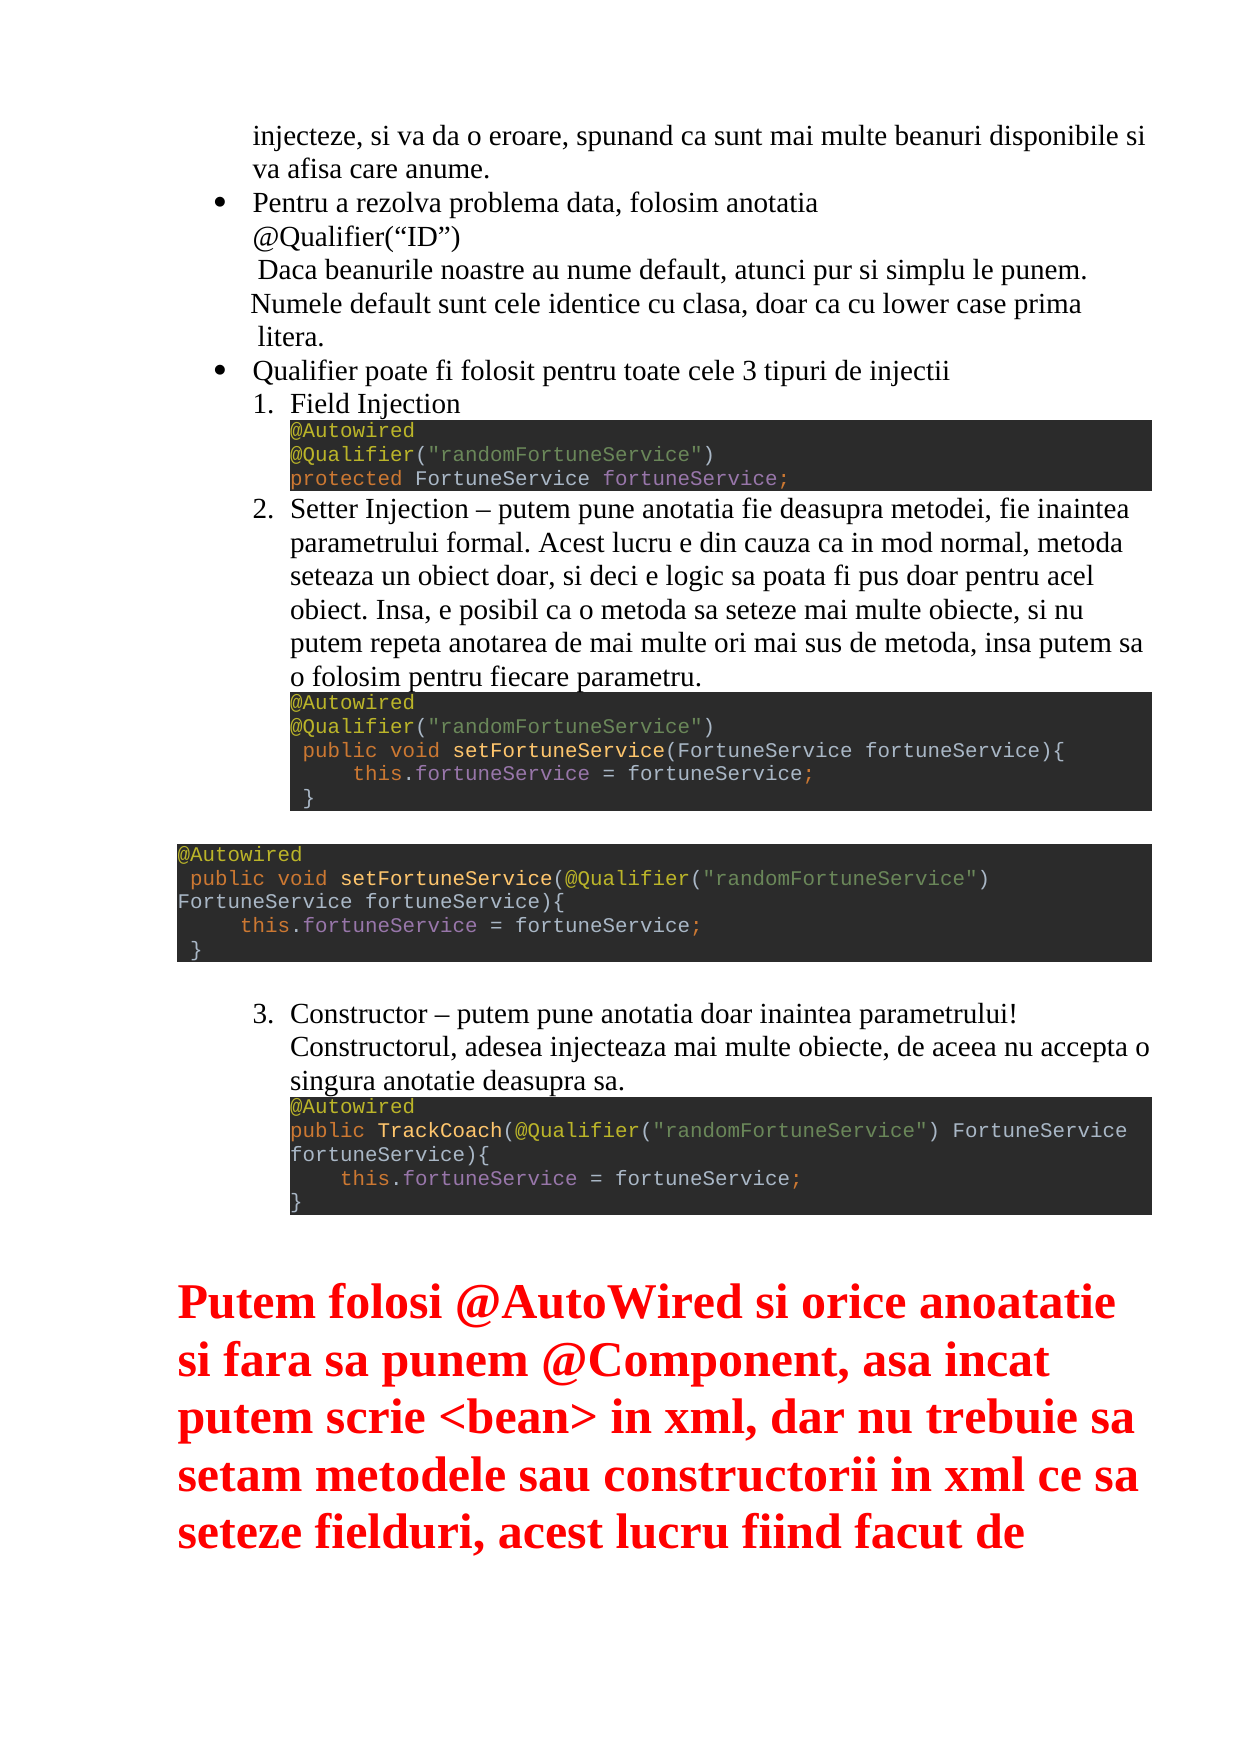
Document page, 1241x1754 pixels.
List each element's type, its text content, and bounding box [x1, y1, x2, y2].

list @Autowired public TrackCoach(@Qualifier("randomFortuneService") FortuneService fortuneService){ this.fortuneService = fortuneService; } [290, 1097, 1152, 1215]
text litera. [177, 319, 1152, 353]
text Daca beanurile noastre au nume default, atunci pur si simplu le punem. [177, 252, 1152, 286]
list @Qualifier(“ID”) [252, 219, 1152, 252]
list @Autowired @Qualifier("randomFortuneService") protected FortuneService fortuneService; [290, 420, 1152, 491]
text Numele default sunt cele identice cu clasa, doar ca cu lower case prima [177, 286, 1152, 319]
list Field Injection [252, 387, 1152, 420]
text @Autowired public void setFortuneService(@Qualifier("randomFortuneService") FortuneService fortuneService){ this.fortuneService = fortuneService; } [177, 844, 1152, 962]
list Setter Injection – putem pune anotatia fie deasupra metodei, fie inaintea parametrului formal. Acest lucru e din cauza ca in mod normal, metoda seteaza un obiect doar, si deci e logic sa poata fi pus doar pentru acel obiect. Insa, e posibil ca o metoda sa seteze mai multe obiecte, si nu putem repeta anotarea de mai multe ori mai sus de metoda, insa putem sa o folosim pentru fiecare parametru. [252, 491, 1152, 692]
list Pentru a rezolva problema data, folosim anotatia [215, 185, 1152, 219]
list Qualifier poate fi folosit pentru toate cele 3 tipuri de injectii [215, 353, 1152, 387]
list @Autowired @Qualifier("randomFortuneService") public void setFortuneService(FortuneService fortuneService){ this.fortuneService = fortuneService; } [290, 692, 1152, 811]
list Constructor – putem pune anotatia doar inaintea parametrului! Constructorul, adesea injecteaza mai multe obiecte, de aceea nu accepta o singura anotatie deasupra sa. [252, 996, 1152, 1097]
